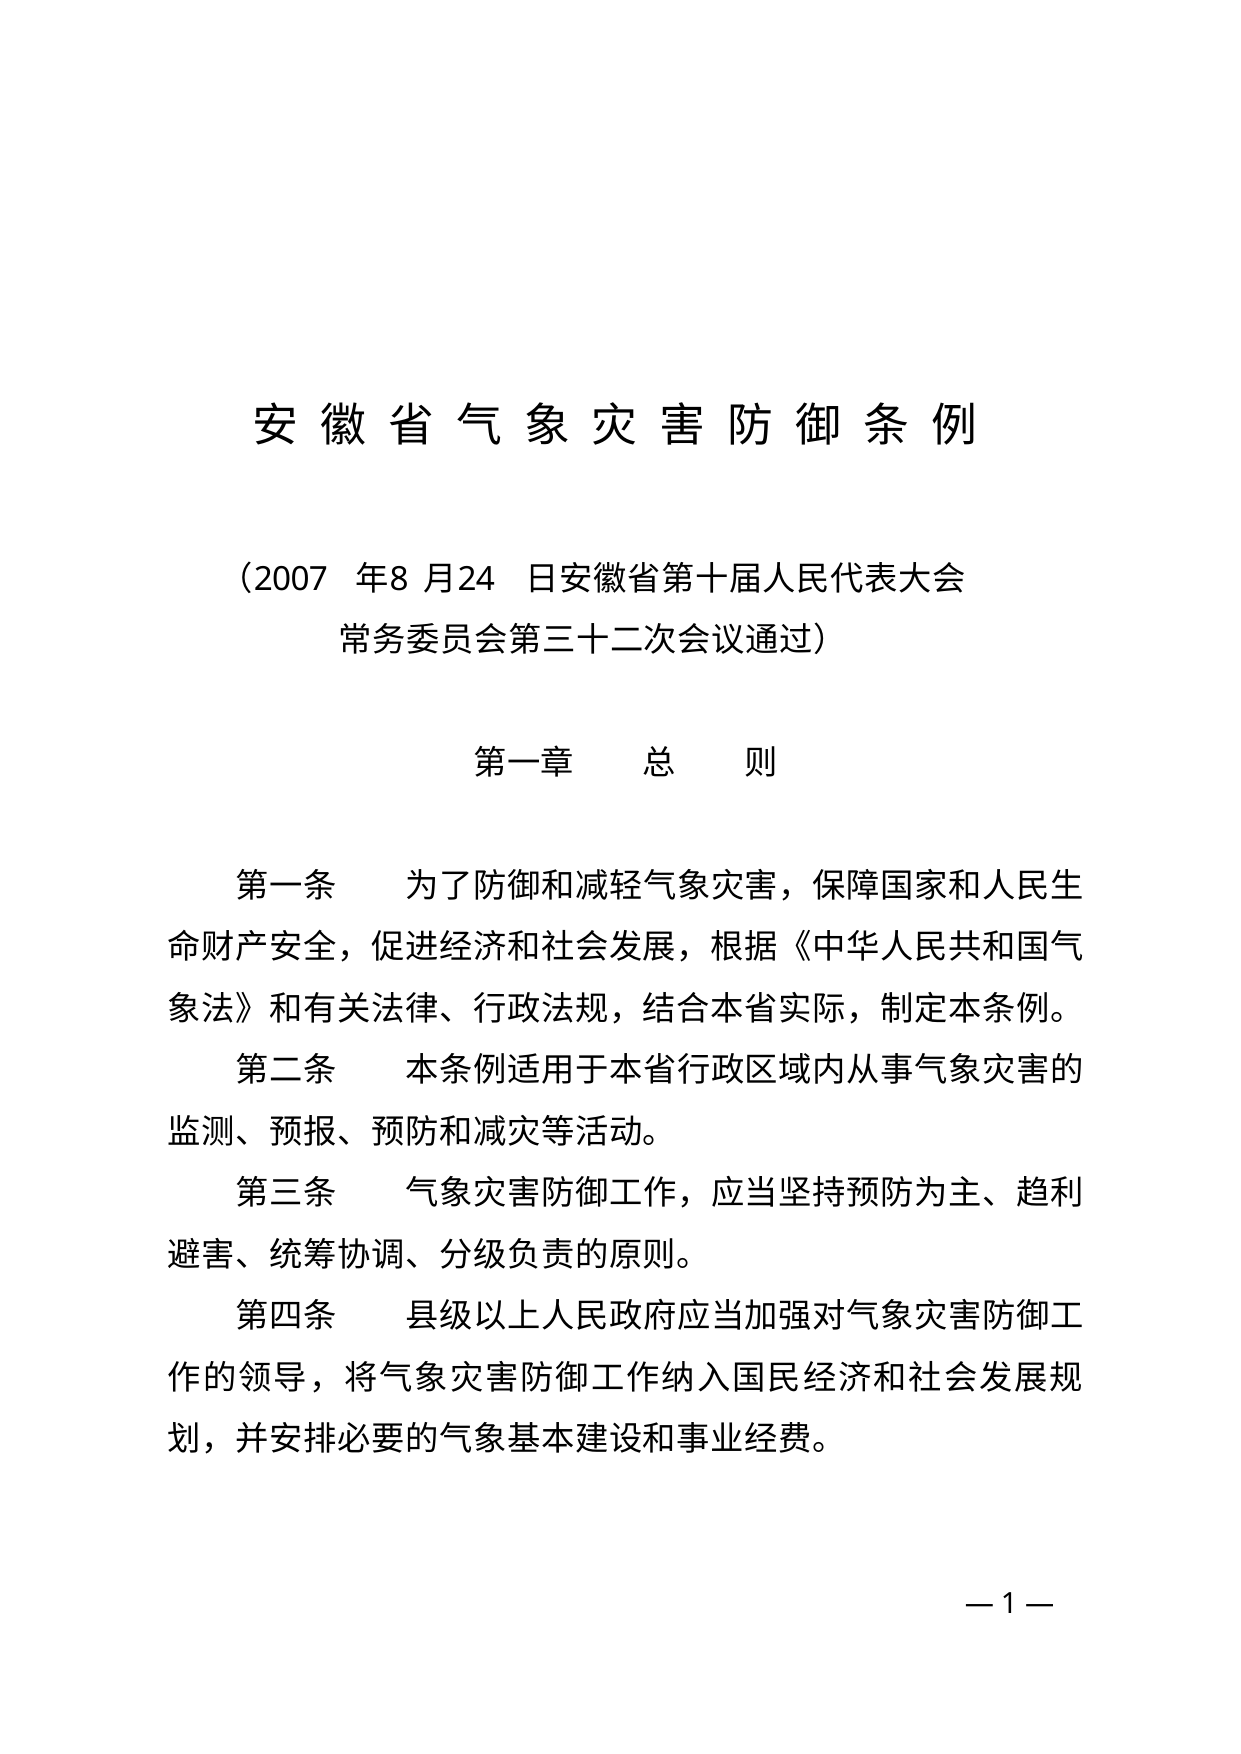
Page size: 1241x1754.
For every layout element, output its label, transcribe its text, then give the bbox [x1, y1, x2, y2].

text 第二条 本条例适用于本省行政区域内从事气象灾害的监测、预报、预防和减灾等活动。 [168, 1037, 1084, 1159]
text 第一章 总 则 [168, 729, 1084, 791]
text 安徽省气象灾害防御条例 [168, 361, 1084, 483]
text 第一条 为了防御和减轻气象灾害，保障国家和人民生命财产安全，促进经济和社会发展，根据《中华人民共和国气象法》和有关法律、行政法规，结合本省实际，制定本条例。 [168, 852, 1084, 1037]
text 第四条 县级以上人民政府应当加强对气象灾害防御工作的领导，将气象灾害防御工作纳入国民经济和社会发展规划，并安排必要的气象基本建设和事业经费。 [168, 1282, 1084, 1467]
text 常务委员会第三十二次会议通过） [168, 606, 1019, 668]
text （2007年8月24日安徽省第十届人民代表大会 [168, 545, 1019, 606]
text 第三条 气象灾害防御工作，应当坚持预防为主、趋利避害、统筹协调、分级负责的原则。 [168, 1159, 1084, 1282]
